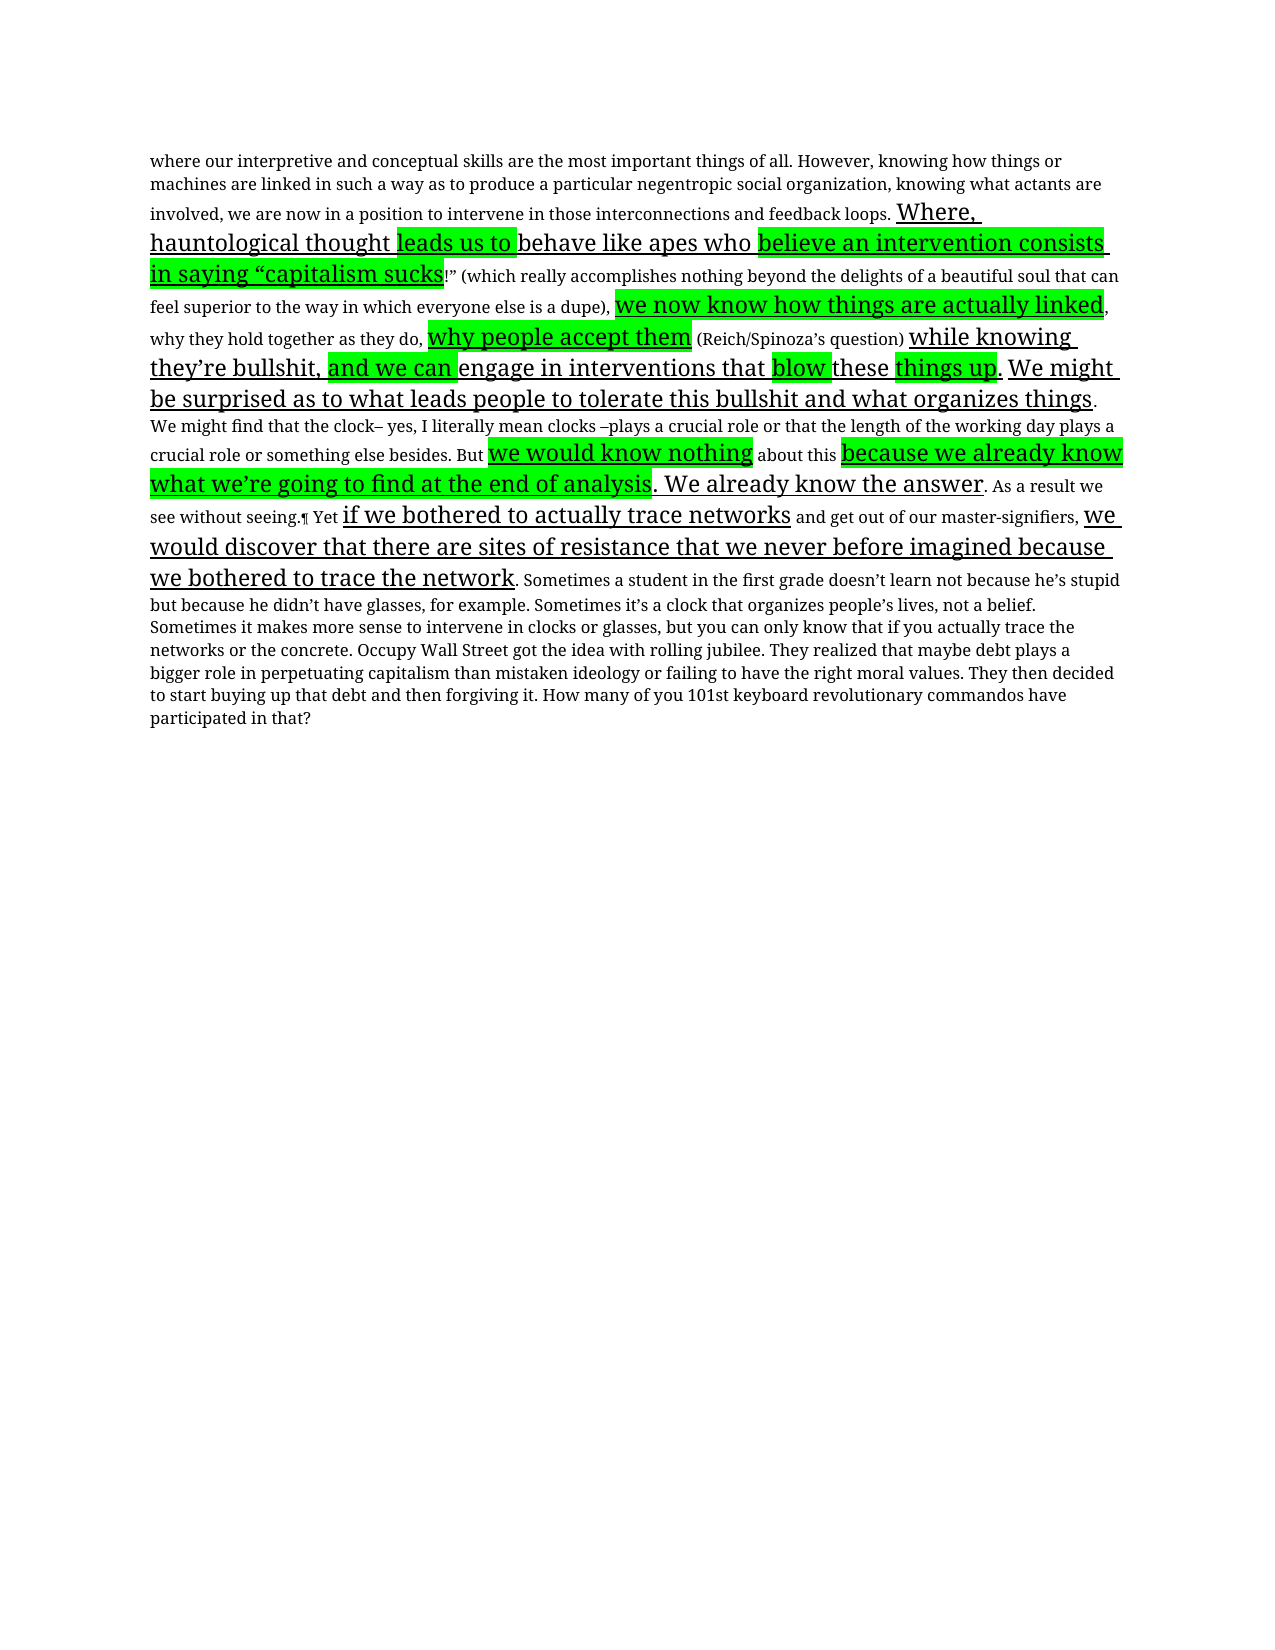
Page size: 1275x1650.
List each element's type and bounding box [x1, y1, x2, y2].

text [150, 150, 1125, 729]
